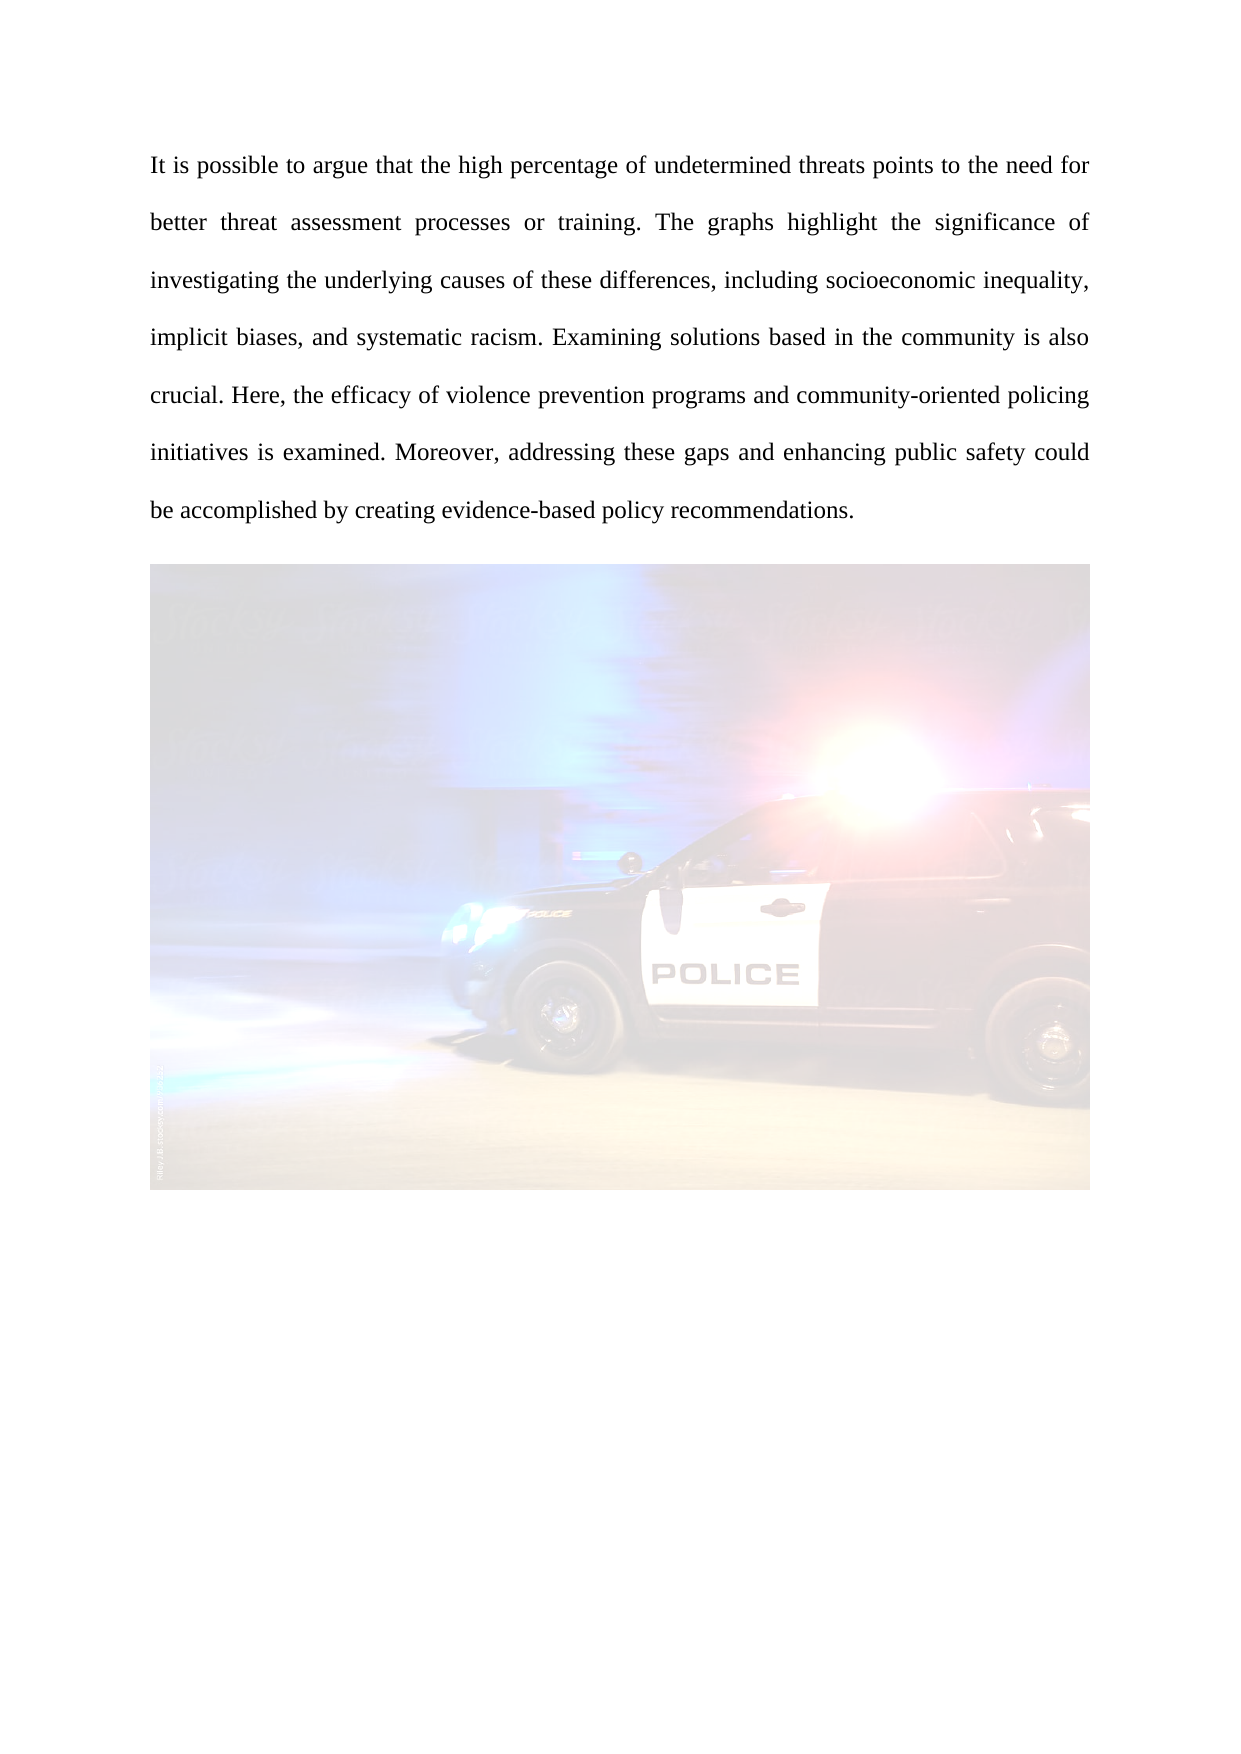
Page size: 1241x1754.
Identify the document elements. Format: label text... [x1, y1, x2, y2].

text It is possible to argue that the high percentage of undetermined threats points to the need for better threat assessment processes or training. The graphs highlight the significance of investigating the underlying causes of these differences, including socioeconomic inequality, implicit biases, and systematic racism. Examining solutions based in the community is also crucial. Here, the efficacy of violence prevention programs and community-oriented policing initiatives is examined. Moreover, addressing these gaps and enhancing public safety could be accomplished by creating evidence-based policy recommendations. [150, 150, 1090, 524]
